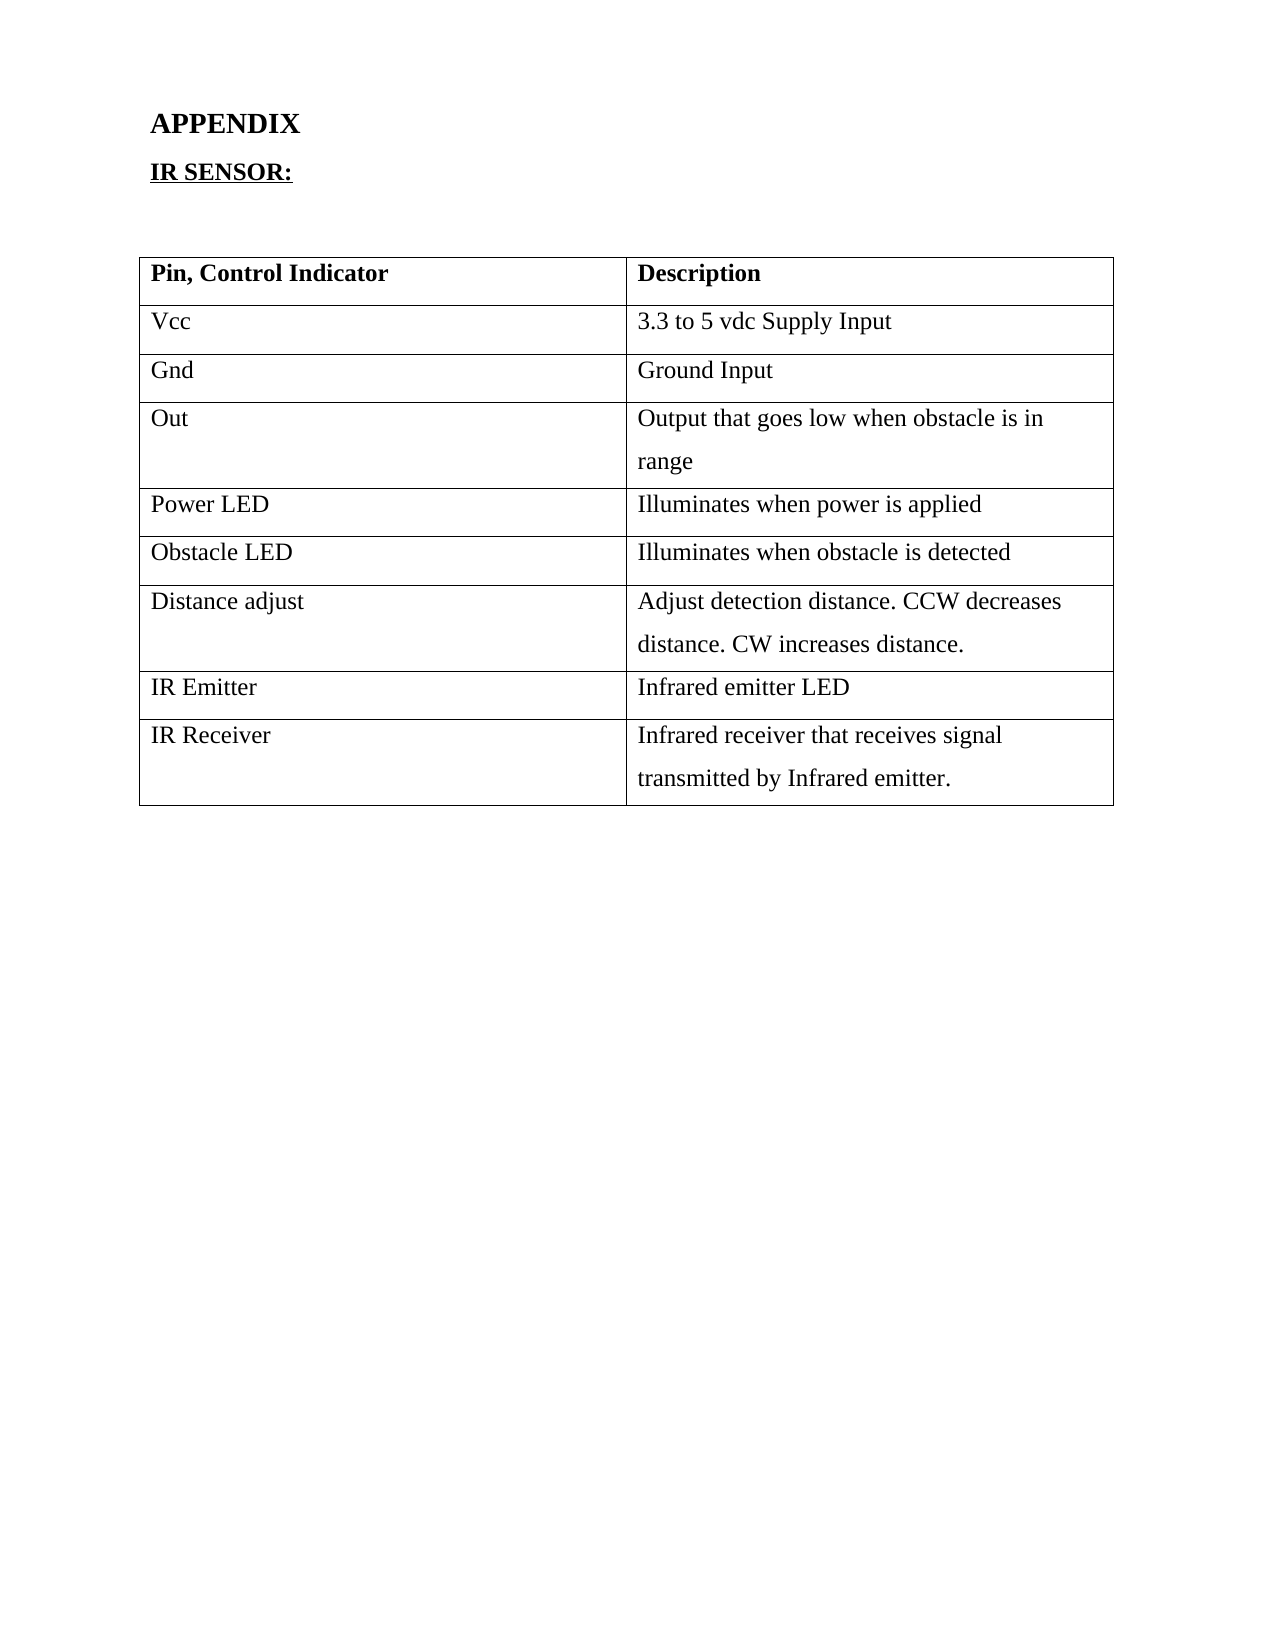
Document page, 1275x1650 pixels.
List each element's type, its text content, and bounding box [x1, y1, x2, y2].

table_cell Infrared receiver that receives signal transmitted by Infrared emitter. [627, 720, 1113, 805]
table_cell 3.3 to 5 vdc Supply Input [627, 306, 1113, 354]
table_cell Obstacle LED [140, 537, 626, 585]
table_cell Power LED [140, 489, 626, 536]
text APPENDIX [150, 106, 1125, 140]
table_header Description [627, 258, 1113, 305]
table_cell Vcc [140, 306, 626, 354]
table_cell IR Receiver [140, 720, 626, 805]
table_cell Distance adjust [140, 586, 626, 671]
table_cell Out [140, 403, 626, 488]
table_header Pin, Control Indicator [140, 258, 626, 305]
table_cell Infrared emitter LED [627, 672, 1113, 719]
table_cell Gnd [140, 355, 626, 402]
table_cell IR Emitter [140, 672, 626, 719]
table_cell Adjust detection distance. CCW decreases distance. CW increases distance. [627, 586, 1113, 671]
table_cell Ground Input [627, 355, 1113, 402]
table_cell Illuminates when power is applied [627, 489, 1113, 536]
table_cell Output that goes low when obstacle is in range [627, 403, 1113, 488]
text IR SENSOR: [150, 157, 1125, 185]
table_cell Illuminates when obstacle is detected [627, 537, 1113, 585]
